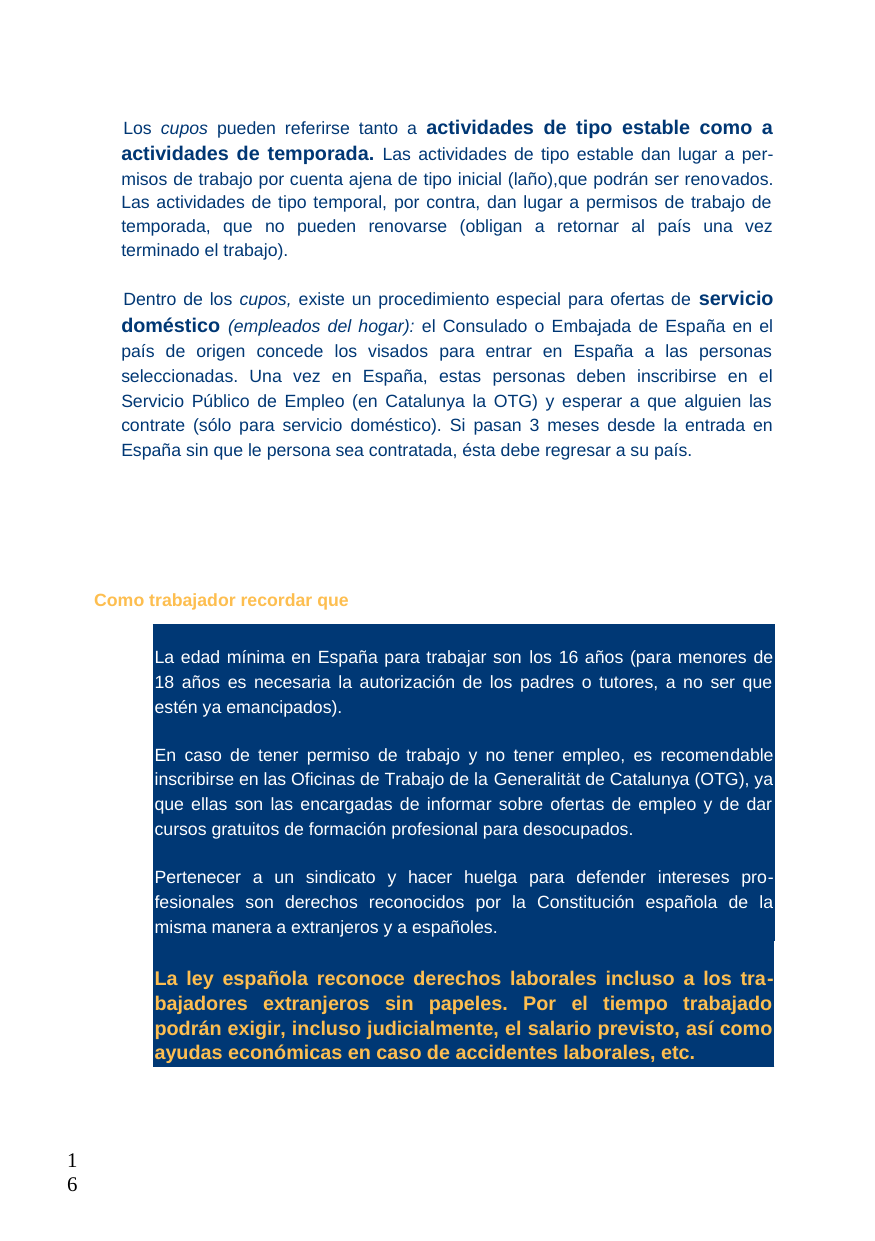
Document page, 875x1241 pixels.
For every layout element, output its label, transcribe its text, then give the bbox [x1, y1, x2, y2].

text En caso de tener permiso de trabajo y no tener empleo, es recomendable inscribirse en las Oficinas de Trabajo de la Generalität de Catalunya (OTG), ya que ellas son las encargadas de informar sobre ofertas de empleo y de dar cursos gratuitos de formación profesional para desocupados. [155, 722, 773, 839]
text Los cupos pueden referirse tanto a actividades de tipo estable como a actividades de temporada. Las actividades de tipo estable dan lugar a permisos de trabajo por cuenta ajena de tipo inicial (laño),que podrán ser renovados. Las actividades de tipo temporal, por contra, dan lugar a permisos de trabajo de temporada, que no pueden renovarse (obligan a retornar al país una vez terminado el trabajo). [121, 116, 773, 260]
text La edad mínima en España para trabajar son los 16 años (para menores de 18 años es necesaria la autorización de los padres o tutores, a no ser que estén ya emancipados). [155, 626, 773, 717]
text Como trabajador recordar que [94, 589, 773, 610]
text La ley española reconoce derechos laborales incluso a los trabajadores extranjeros sin papeles. Por el tiempo trabajado podrán exigir, incluso judicialmente, el salario previsto, así como ayudas económicas en caso de accidentes laborales, etc. [154, 946, 773, 1066]
text Pertenecer a un sindicato y hacer huelga para defender intereses profesionales son derechos reconocidos por la Constitución española de la misma manera a extranjeros y a españoles. [155, 844, 773, 939]
text Dentro de los cupos, existe un procedimiento especial para ofertas de servicio doméstico (empleados del hogar): el Consulado o Embajada de España en el país de origen concede los visados para entrar en España a las personas seleccionadas. Una vez en España, estas personas deben inscribirse en el Servicio Público de Empleo (en Catalunya la OTG) y esperar a que alguien las contrate (sólo para servicio doméstico). Si pasan 3 meses desde la entrada en España sin que le persona sea contratada, ésta debe regresar a su país. [121, 287, 773, 460]
